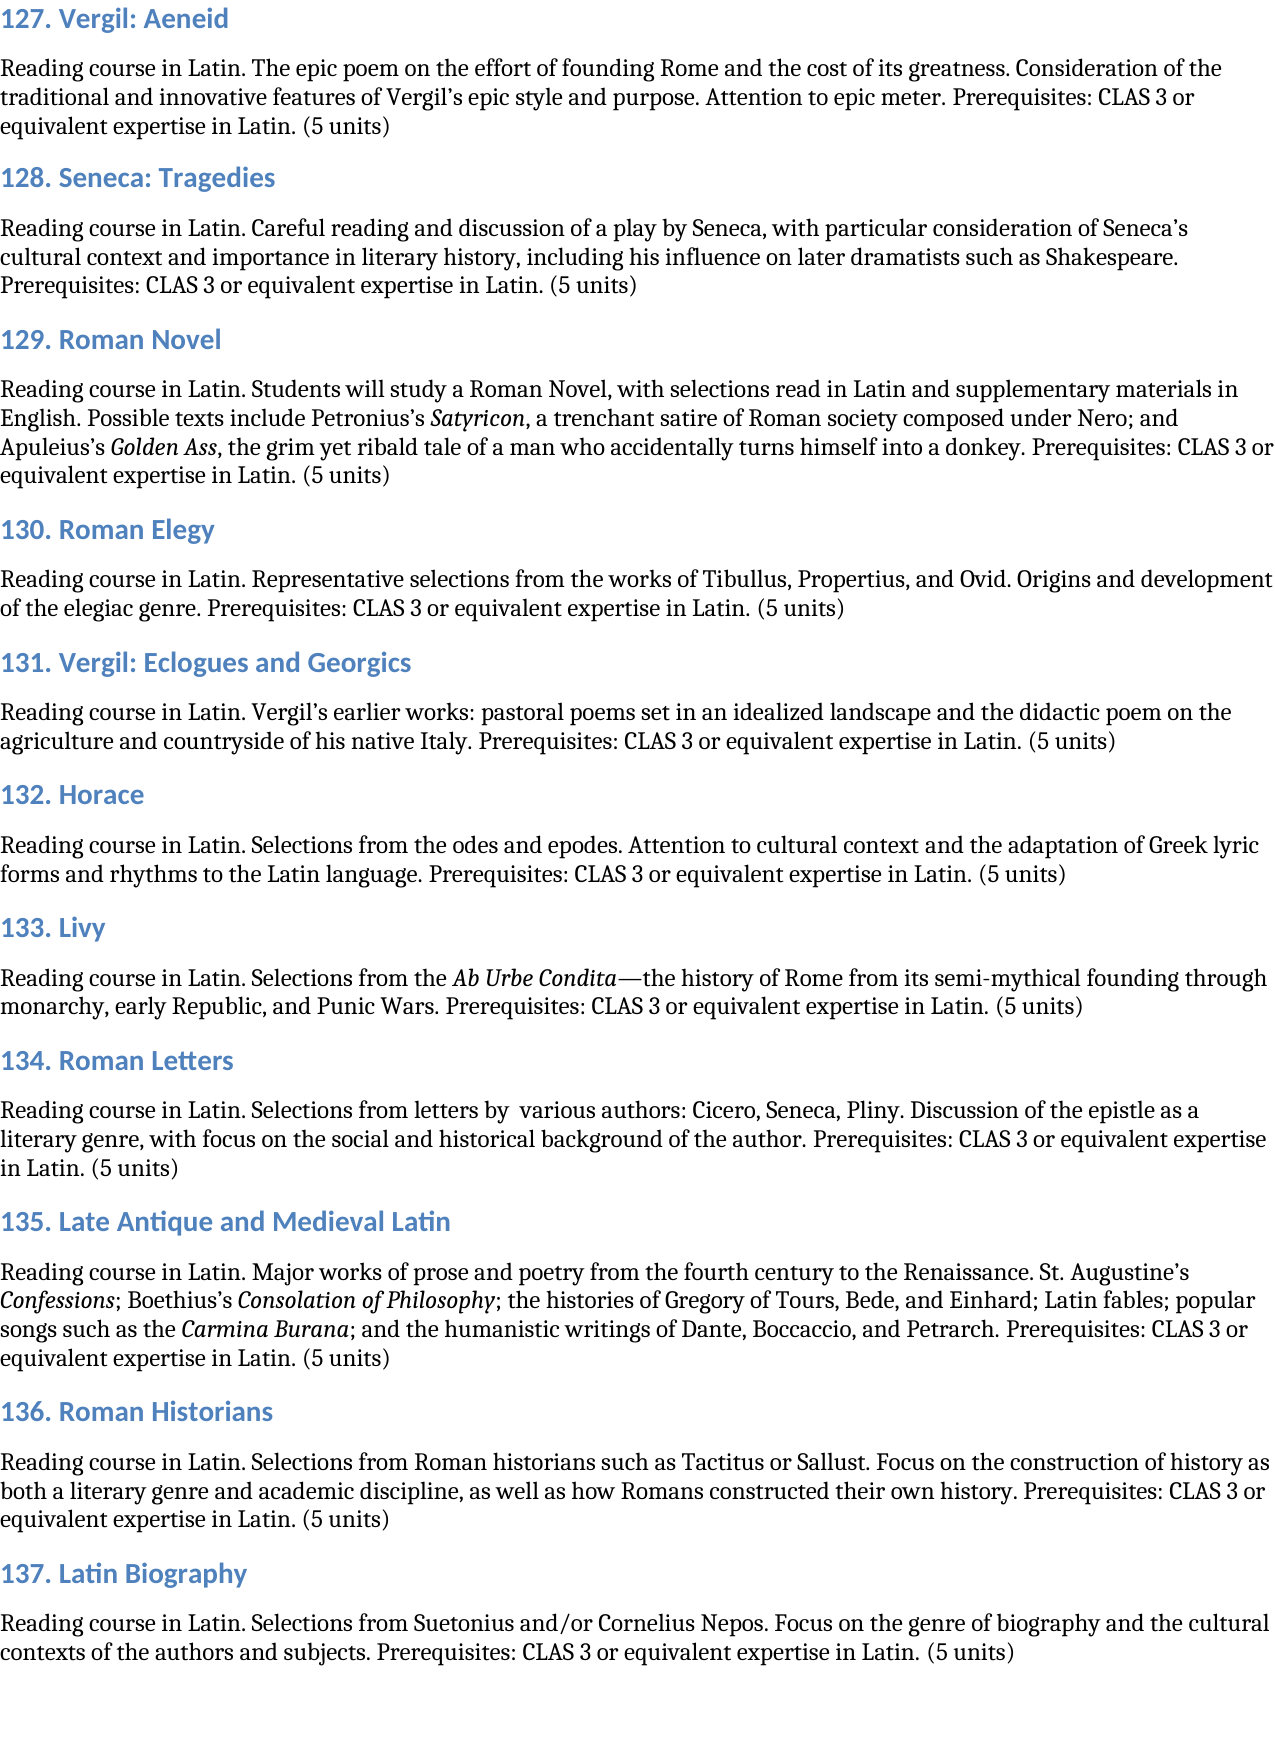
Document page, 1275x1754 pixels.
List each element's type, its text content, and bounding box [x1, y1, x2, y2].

subtitle 135. Late Antique and Medieval Latin [0, 1203, 1275, 1239]
text Reading course in Latin. Representative selections from the works of Tibullus, Propertius, and Ovid. Origins and development of the elegiac genre. Prerequisites: CLAS 3 or equivalent expertise in Latin. (5 units) [0, 565, 1275, 623]
subtitle 131. Vergil: Eclogues and Georgics [0, 644, 1275, 679]
subtitle 128. Seneca: Tragedies [0, 159, 1275, 195]
text Reading course in Latin. Careful reading and discussion of a play by Seneca, with particular consideration of Seneca’s cultural context and importance in literary history, including his influence on later dramatists such as Shakespeare. Prerequisites: CLAS 3 or equivalent expertise in Latin. (5 units) [0, 214, 1275, 300]
text Reading course in Latin. Major works of prose and poetry from the fourth century to the Renaissance. St. Augustine’s Confessions; Boethius’s Consolation of Philosophy; the histories of Gregory of Tours, Bede, and Einhard; Latin fables; popular songs such as the Carmina Burana; and the humanistic writings of Dante, Boccaccio, and Petrarch. Prerequisites: CLAS 3 or equivalent expertise in Latin. (5 units) [0, 1258, 1275, 1373]
subtitle 127. Vergil: Aeneid [0, 0, 1275, 36]
text Reading course in Latin. Selections from Roman historians such as Tactitus or Sallust. Focus on the construction of history as both a literary genre and academic discipline, as well as how Romans constructed their own history. Prerequisites: CLAS 3 or equivalent expertise in Latin. (5 units) [0, 1448, 1275, 1534]
text Reading course in Latin. Selections from Suetonius and/or Cornelius Nepos. Focus on the genre of biography and the cultural contexts of the authors and subjects. Prerequisites: CLAS 3 or equivalent expertise in Latin. (5 units) [0, 1609, 1275, 1667]
text Reading course in Latin. Selections from the odes and epodes. Attention to cultural context and the adaptation of Greek lyric forms and rhythms to the Latin language. Prerequisites: CLAS 3 or equivalent expertise in Latin. (5 units) [0, 831, 1275, 888]
text Reading course in Latin. Vergil’s earlier works: pastoral poems set in an idealized landscape and the didactic poem on the agriculture and countryside of his native Italy. Prerequisites: CLAS 3 or equivalent expertise in Latin. (5 units) [0, 698, 1275, 756]
text Reading course in Latin. Selections from the Ab Urbe Condita—the history of Rome from its semi-mythical founding through monarchy, early Republic, and Punic Wars. Prerequisites: CLAS 3 or equivalent expertise in Latin. (5 units) [0, 963, 1275, 1021]
subtitle 136. Roman Historians [0, 1393, 1275, 1429]
text Reading course in Latin. Students will study a Roman Novel, with selections read in Latin and supplementary materials in English. Possible texts include Petronius’s Satyricon, a trenchant satire of Roman society composed under Nero; and Apuleius’s Golden Ass, the grim yet ribald tale of a man who accidentally turns himself into a donkey. Prerequisites: CLAS 3 or equivalent expertise in Latin. (5 units) [0, 375, 1275, 490]
subtitle 132. Horace [0, 776, 1275, 812]
text Reading course in Latin. Selections from letters by various authors: Cicero, Seneca, Pliny. Discussion of the epistle as a literary genre, with focus on the social and historical background of the author. Prerequisites: CLAS 3 or equivalent expertise in Latin. (5 units) [0, 1096, 1275, 1182]
subtitle 130. Roman Elegy [0, 511, 1275, 547]
text Reading course in Latin. The epic poem on the effort of founding Rome and the cost of its greatness. Consideration of the traditional and innovative features of Vergil’s epic style and purpose. Attention to epic meter. Prerequisites: CLAS 3 or equivalent expertise in Latin. (5 units) [0, 54, 1275, 141]
subtitle 129. Roman Novel [0, 321, 1275, 356]
subtitle 137. Latin Biography [0, 1555, 1275, 1591]
subtitle 134. Roman Letters [0, 1042, 1275, 1077]
subtitle 133. Livy [0, 909, 1275, 945]
